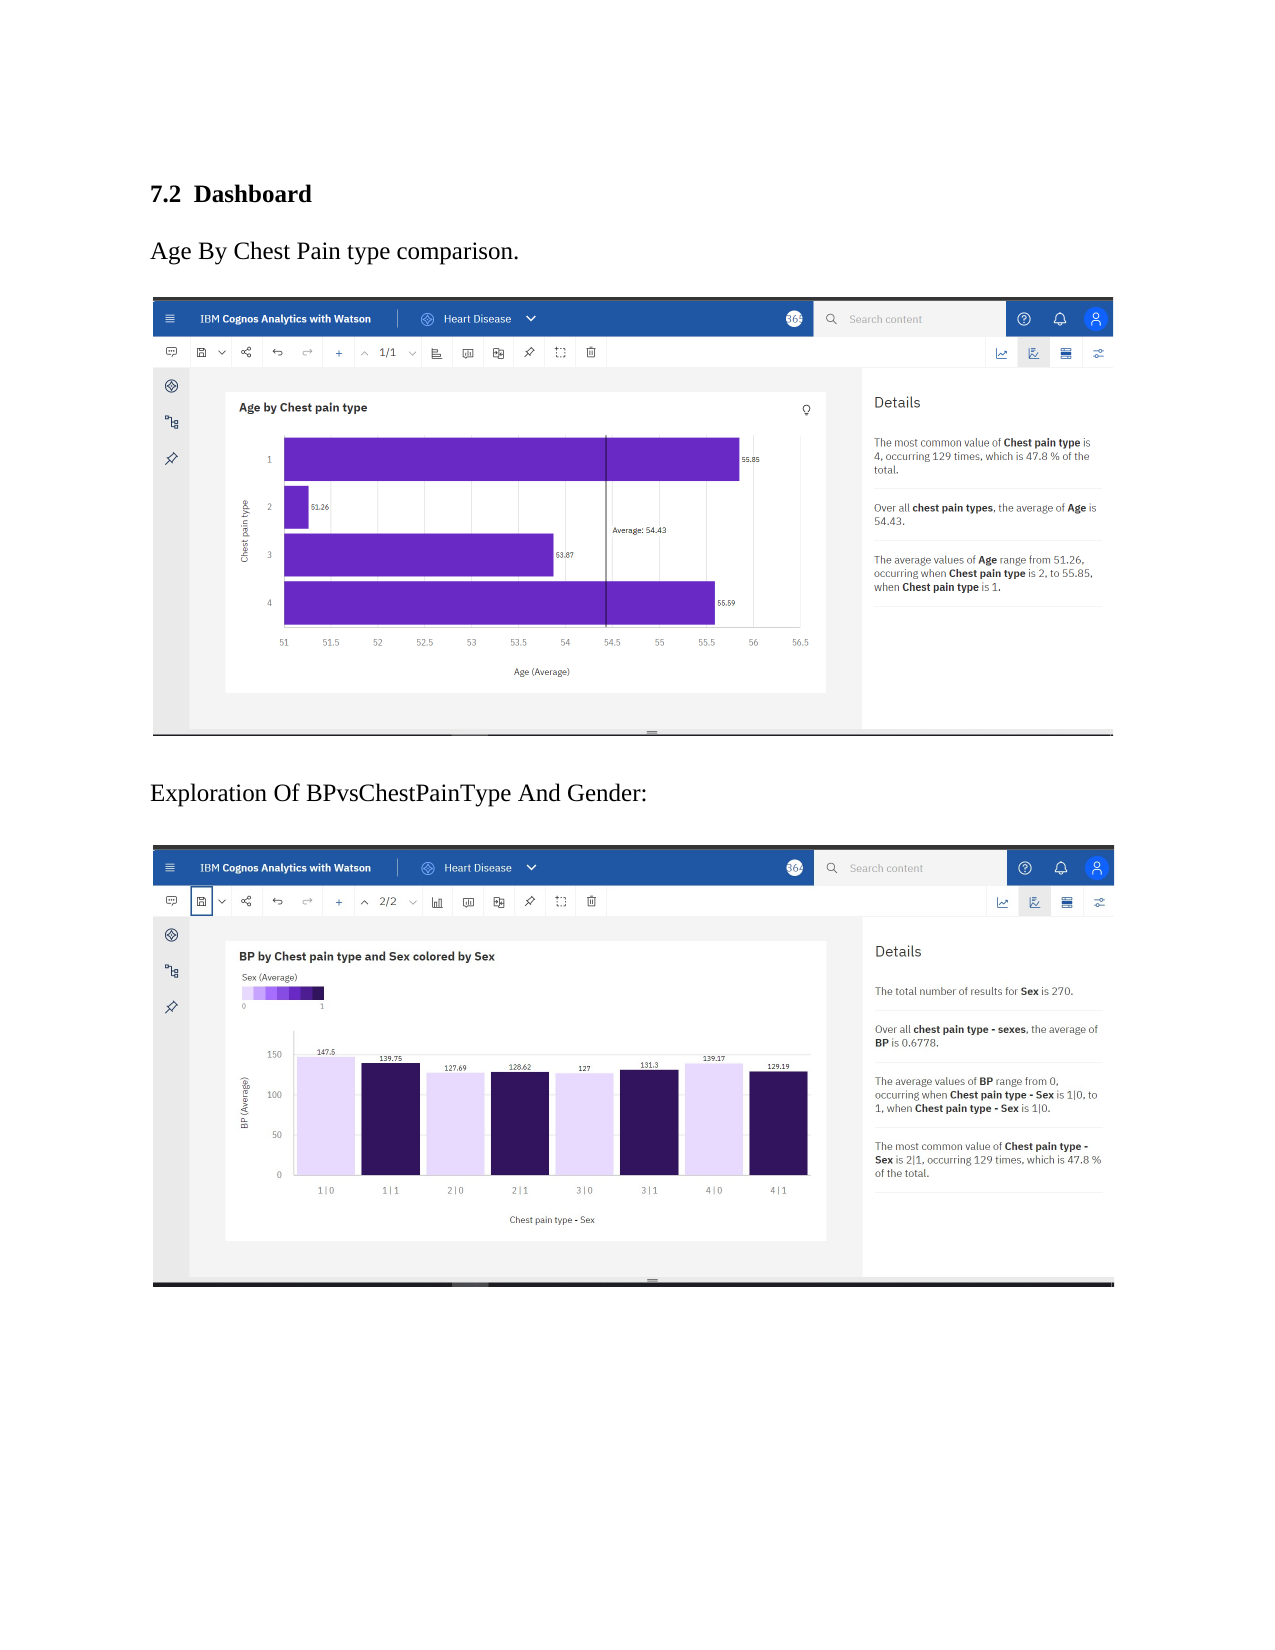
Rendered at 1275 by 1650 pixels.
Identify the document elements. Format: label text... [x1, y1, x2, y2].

subtitle Dashboard [150, 179, 1252, 208]
picture [153, 845, 1115, 1287]
text Exploration Of BPvsChestPainType And Gender: [150, 778, 1252, 807]
picture [153, 297, 1114, 736]
text Age By Chest Pain type comparison. [150, 236, 1252, 264]
